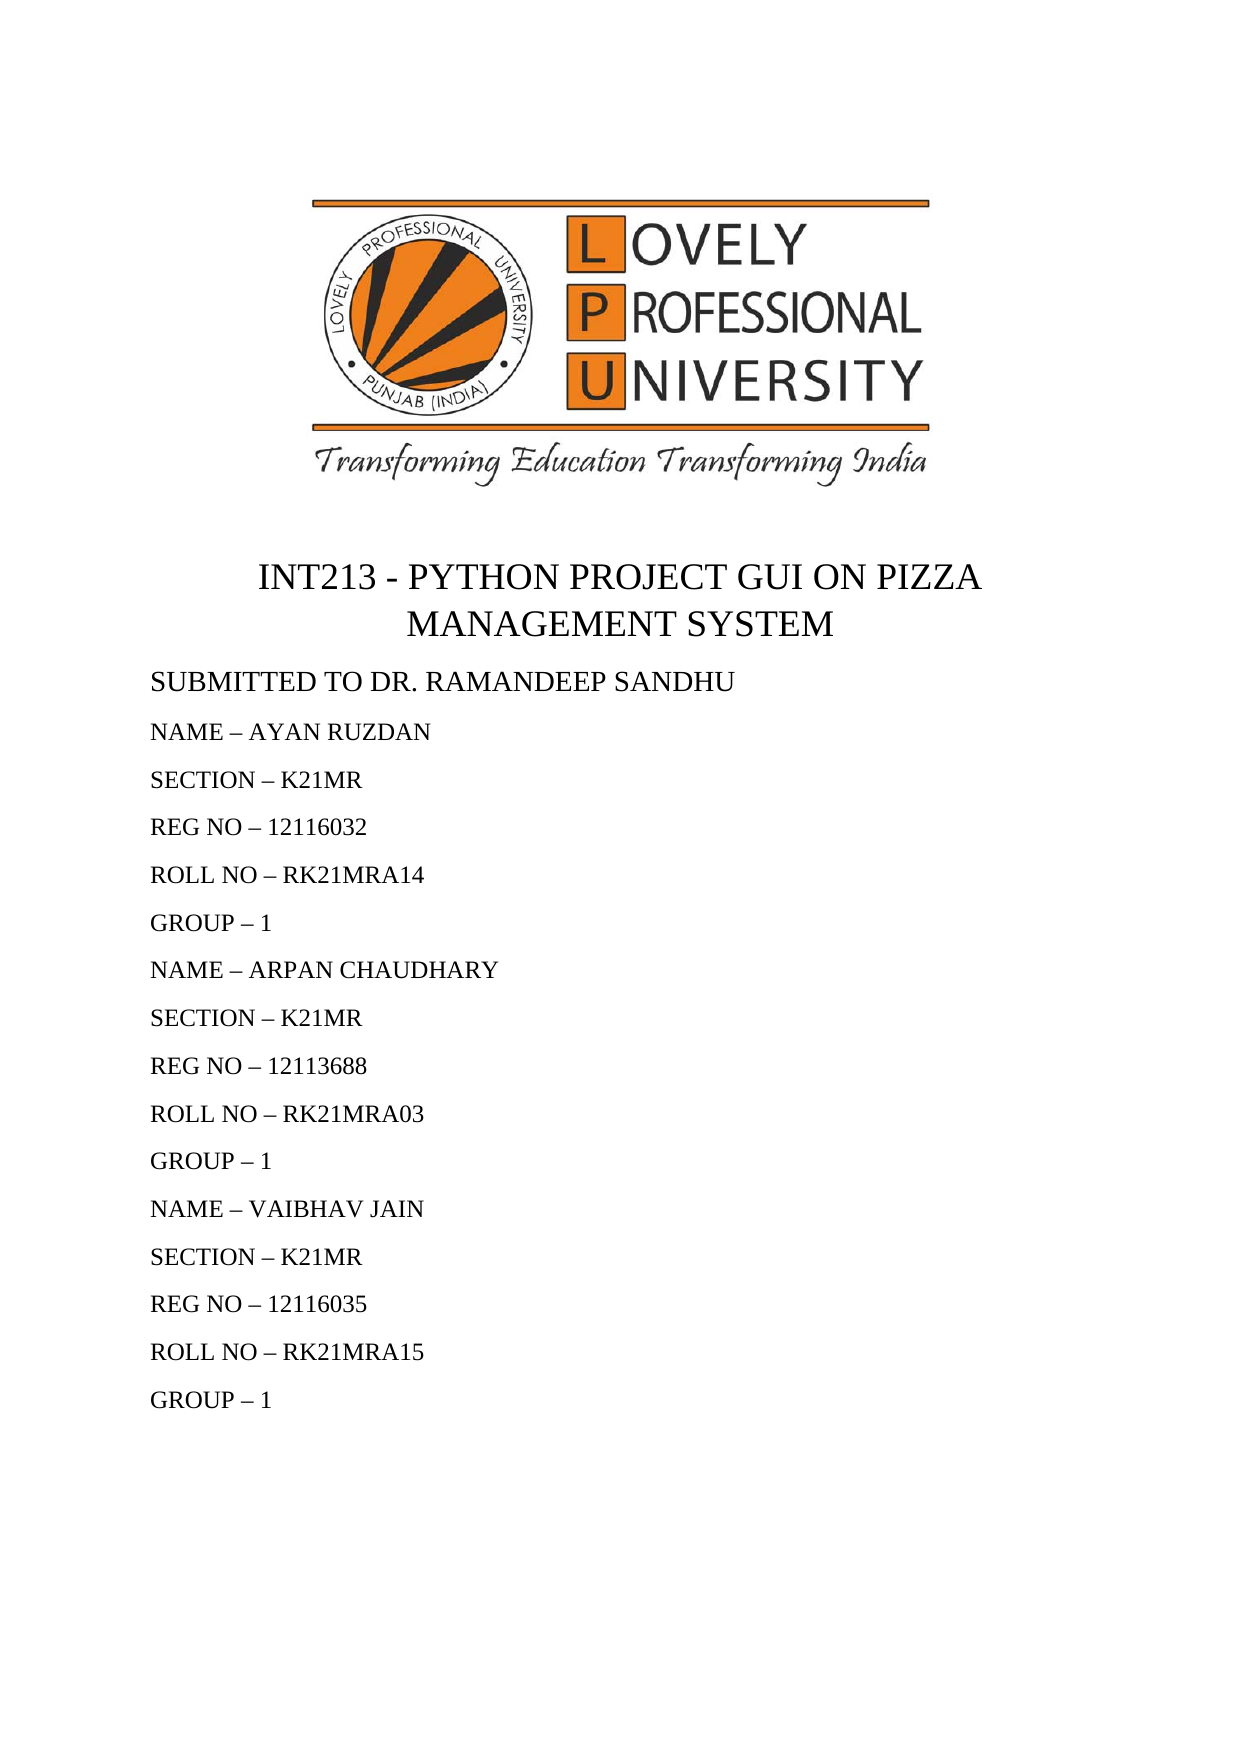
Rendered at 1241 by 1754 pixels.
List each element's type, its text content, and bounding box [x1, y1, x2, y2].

text SECTION – K21MR [150, 1003, 1090, 1032]
text GROUP – 1 [150, 1146, 1090, 1175]
text NAME – VAIBHAV JAIN [150, 1194, 1090, 1223]
text NAME – AYAN RUZDAN [150, 717, 1090, 746]
text ROLL NO – RK21MRA15 [150, 1337, 1090, 1366]
text NAME – ARPAN CHAUDHARY [150, 956, 1090, 984]
text REG NO – 12116032 [150, 812, 1090, 841]
text SUBMITTED TO DR. RAMANDEEP SANDHU [150, 664, 1090, 698]
text GROUP – 1 [150, 908, 1090, 937]
picture [273, 150, 967, 536]
text ROLL NO – RK21MRA14 [150, 860, 1090, 889]
text SECTION – K21MR [150, 1242, 1090, 1271]
text GROUP – 1 [150, 1385, 1090, 1414]
text INT213 - PYTHON PROJECT GUI ON PIZZA MANAGEMENT SYSTEM [150, 554, 1090, 644]
text SECTION – K21MR [150, 765, 1090, 793]
text REG NO – 12113688 [150, 1051, 1090, 1080]
text ROLL NO – RK21MRA03 [150, 1099, 1090, 1127]
text REG NO – 12116035 [150, 1289, 1090, 1318]
